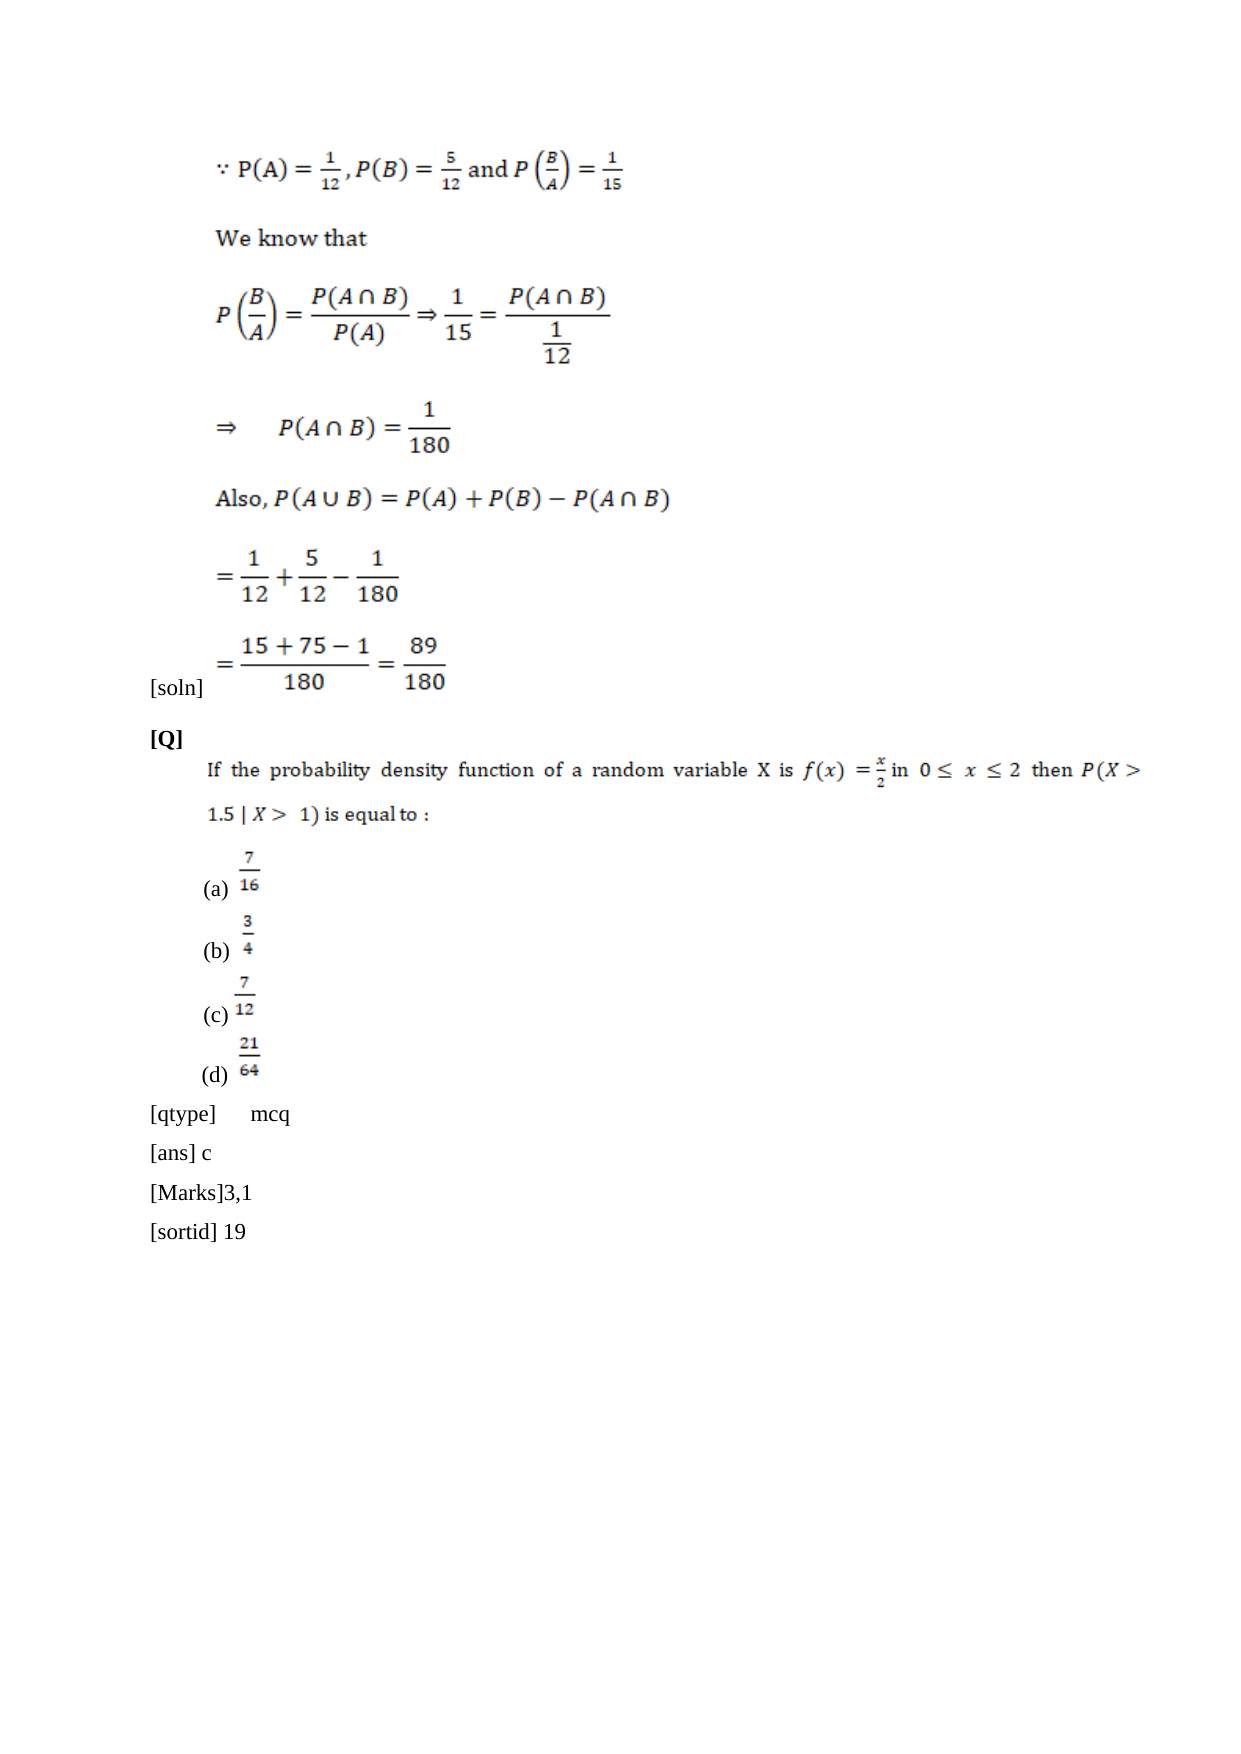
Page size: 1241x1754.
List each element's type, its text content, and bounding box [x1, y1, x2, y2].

picture [203, 751, 1144, 833]
text (c) [150, 969, 1090, 1028]
text (d) [150, 1034, 1090, 1087]
text [sortid] 19 [150, 1211, 1090, 1244]
text [Marks]3,1 [150, 1172, 1090, 1205]
picture [233, 969, 259, 1023]
picture [233, 844, 267, 897]
picture [235, 907, 259, 959]
text (a) [150, 844, 1090, 901]
text [qtype] mcq [150, 1093, 1090, 1126]
picture [233, 1033, 267, 1082]
text (b) [150, 907, 1090, 964]
text [ans] c [150, 1132, 1090, 1166]
picture [208, 150, 678, 696]
